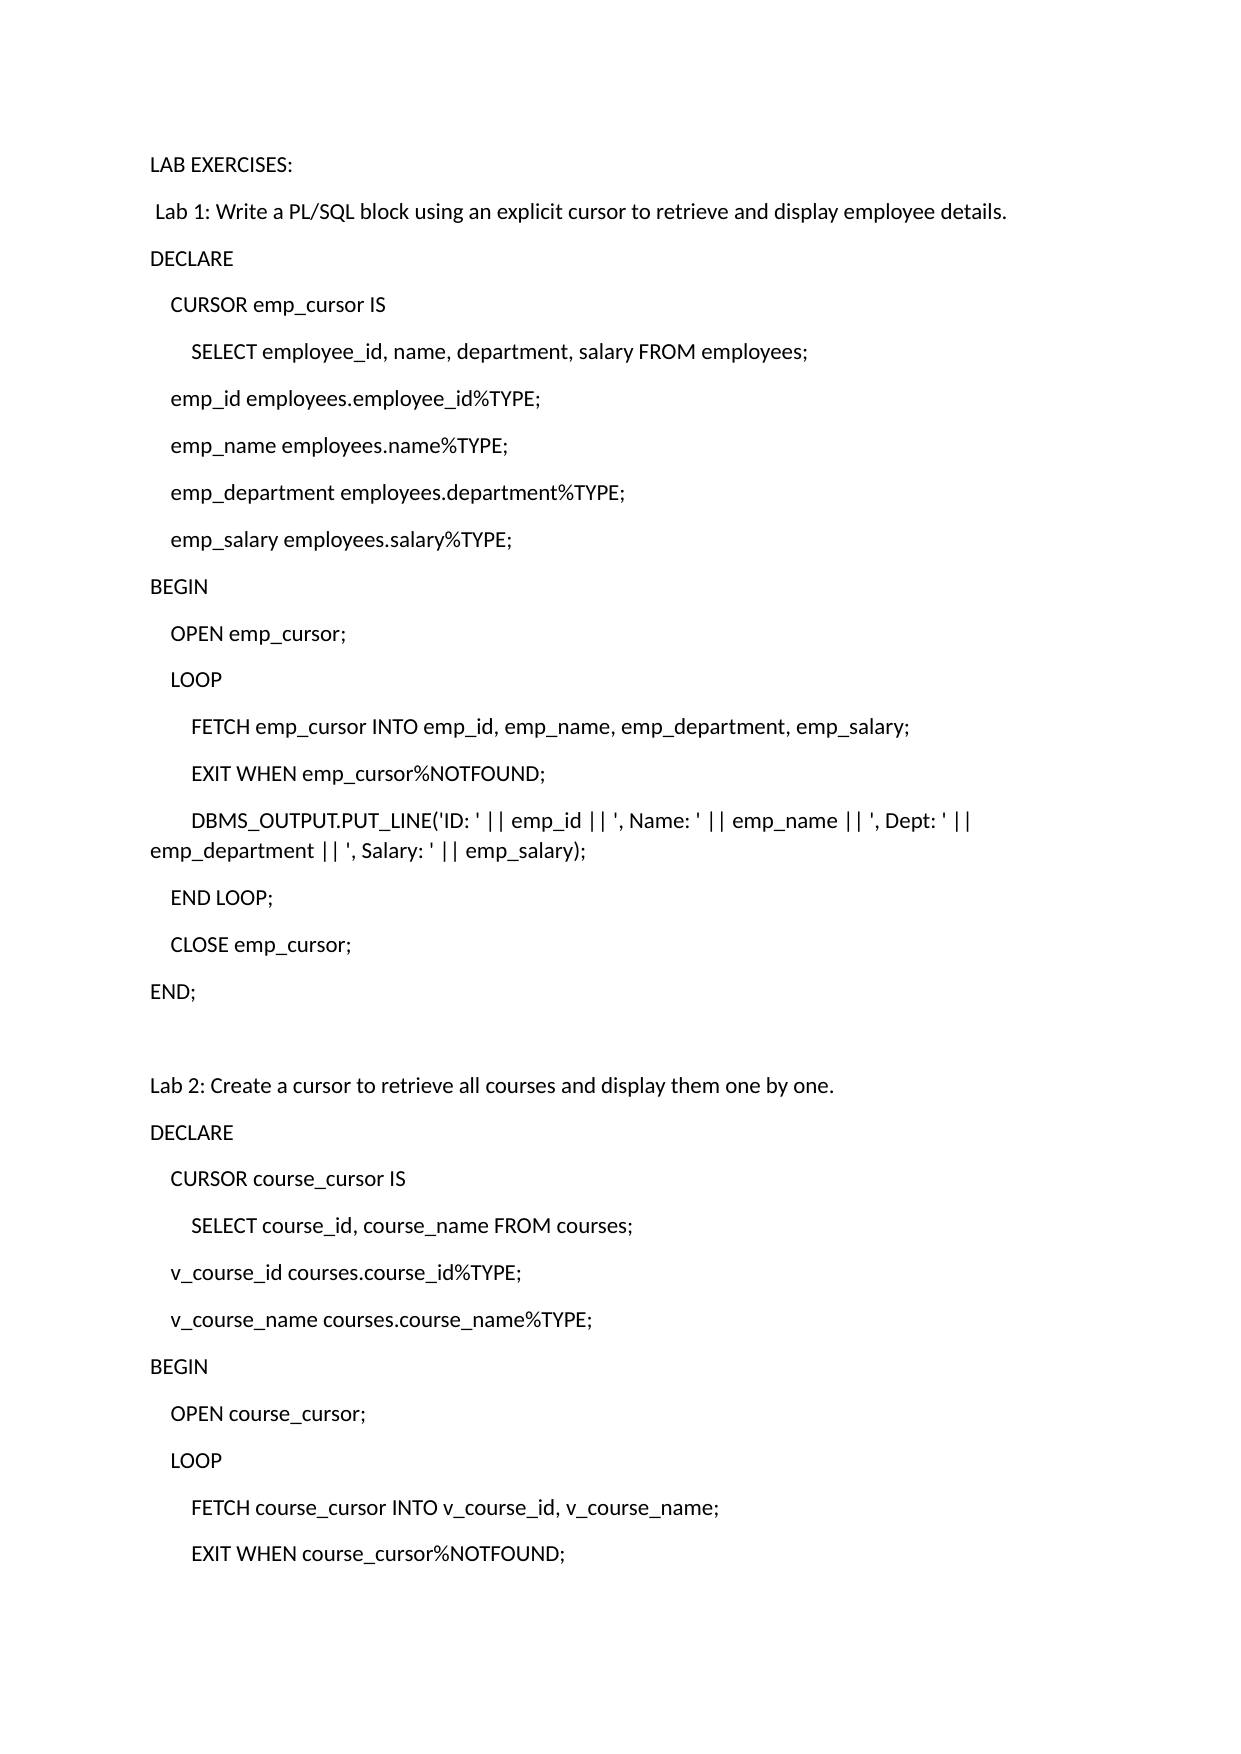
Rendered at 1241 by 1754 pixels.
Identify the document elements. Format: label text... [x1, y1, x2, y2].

text CURSOR emp_cursor IS [150, 291, 1090, 319]
text emp_salary employees.salary%TYPE; [150, 525, 1090, 553]
text CLOSE emp_cursor; [150, 930, 1090, 958]
text LOOP [150, 666, 1090, 694]
text SELECT employee_id, name, department, salary FROM employees; [150, 337, 1090, 366]
text BEGIN [150, 572, 1090, 600]
text Lab 1: Write a PL/SQL block using an explicit cursor to retrieve and display employee details. [150, 197, 1090, 225]
text emp_id employees.employee_id%TYPE; [150, 384, 1090, 412]
text DECLARE [150, 244, 1090, 272]
text BEGIN [150, 1352, 1090, 1380]
text emp_name employees.name%TYPE; [150, 431, 1090, 459]
text Lab 2: Create a cursor to retrieve all courses and display them one by one. [150, 1071, 1090, 1099]
text SELECT course_id, course_name FROM courses; [150, 1211, 1090, 1239]
text CURSOR course_cursor IS [150, 1164, 1090, 1193]
text emp_department employees.department%TYPE; [150, 478, 1090, 506]
text v_course_id courses.course_id%TYPE; [150, 1258, 1090, 1286]
text DBMS_OUTPUT.PUT_LINE('ID: ' || emp_id || ', Name: ' || emp_name || ', Dept: ' || emp_department || ', Salary: ' || emp_salary); [150, 806, 1090, 864]
text OPEN course_cursor; [150, 1399, 1090, 1427]
text EXIT WHEN emp_cursor%NOTFOUND; [150, 759, 1090, 787]
text END; [150, 977, 1090, 1005]
text END LOOP; [150, 883, 1090, 911]
text DECLARE [150, 1118, 1090, 1146]
text FETCH emp_cursor INTO emp_id, emp_name, emp_department, emp_salary; [150, 712, 1090, 741]
text LOOP [150, 1446, 1090, 1474]
text OPEN emp_cursor; [150, 619, 1090, 647]
text EXIT WHEN course_cursor%NOTFOUND; [150, 1539, 1090, 1568]
text v_course_name courses.course_name%TYPE; [150, 1305, 1090, 1333]
text FETCH course_cursor INTO v_course_id, v_course_name; [150, 1493, 1090, 1521]
text LAB EXERCISES: [150, 150, 1090, 178]
